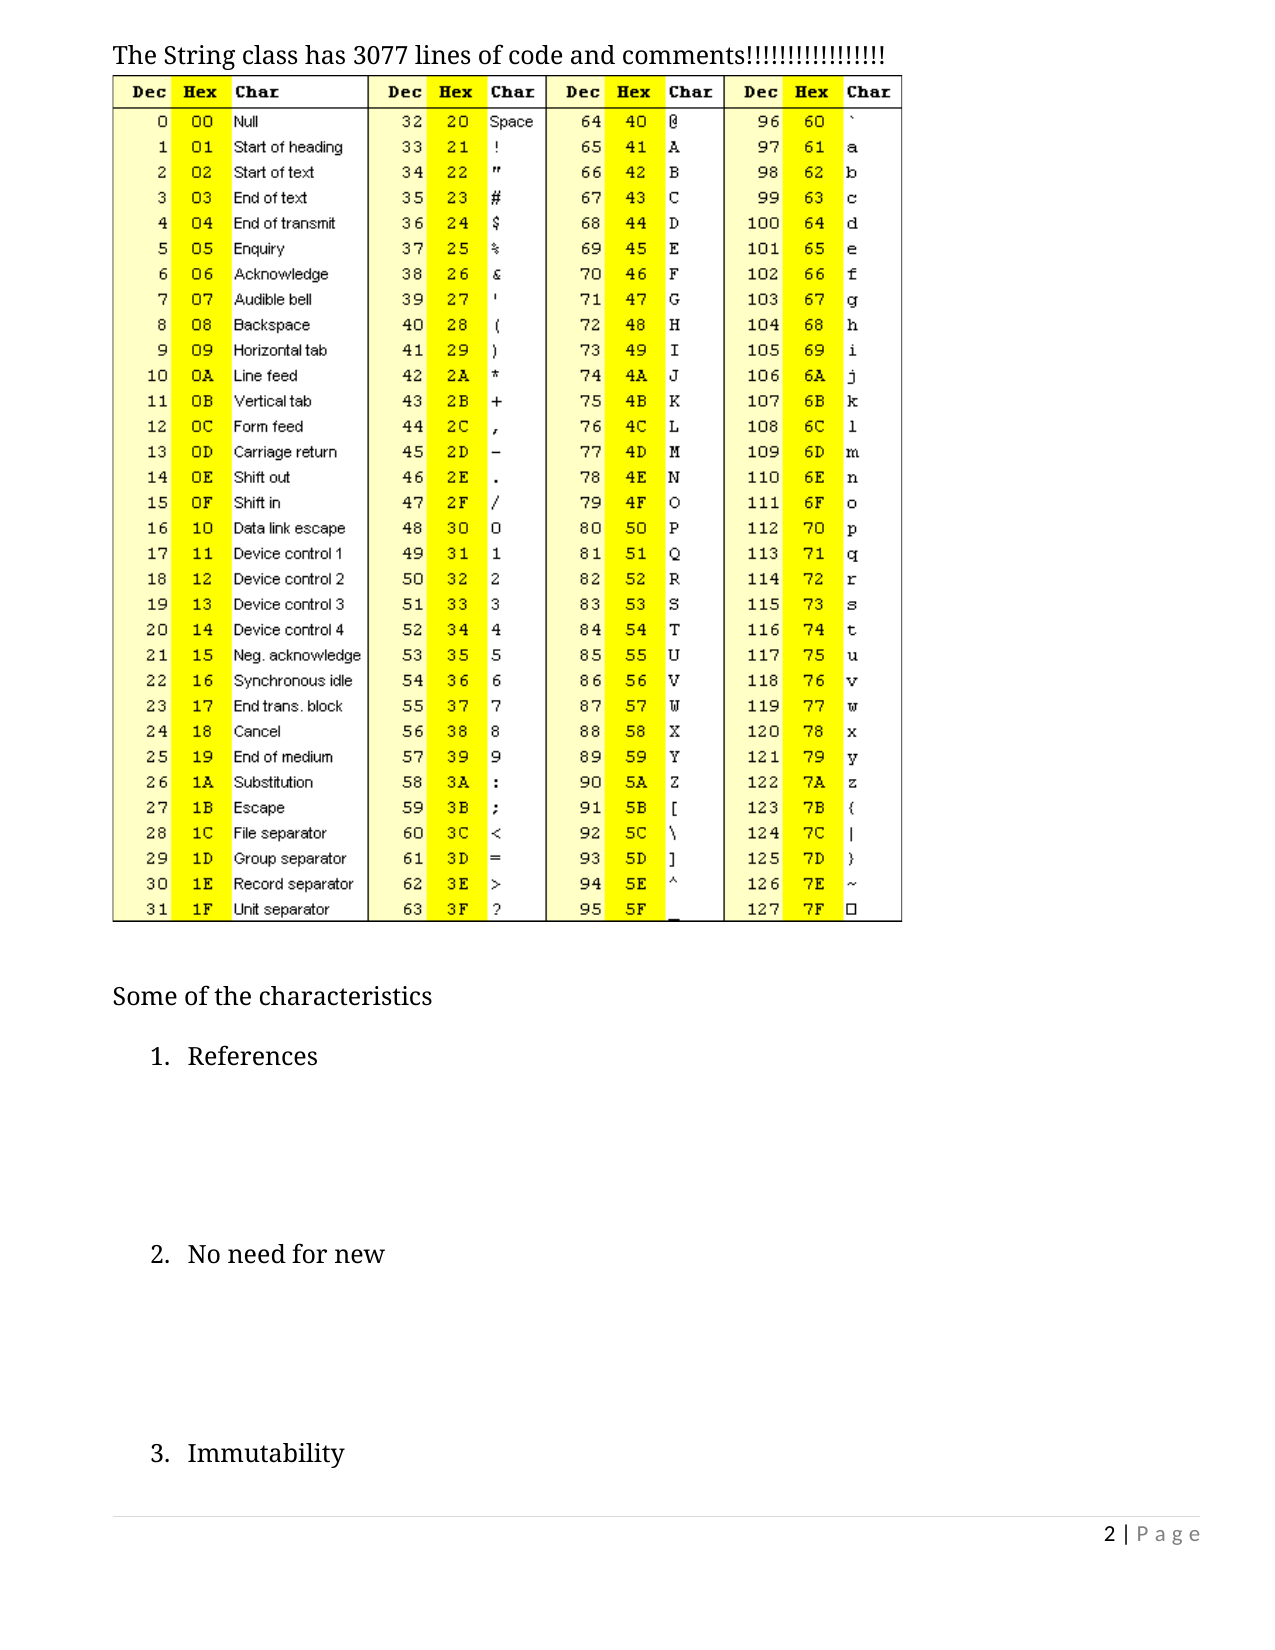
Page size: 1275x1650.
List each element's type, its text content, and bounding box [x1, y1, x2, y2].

list No need for new [150, 1237, 1200, 1435]
picture [112, 75, 903, 922]
list References [150, 1038, 1200, 1237]
text Some of the characteristics [112, 978, 1200, 1013]
list Immutability [150, 1435, 1200, 1503]
